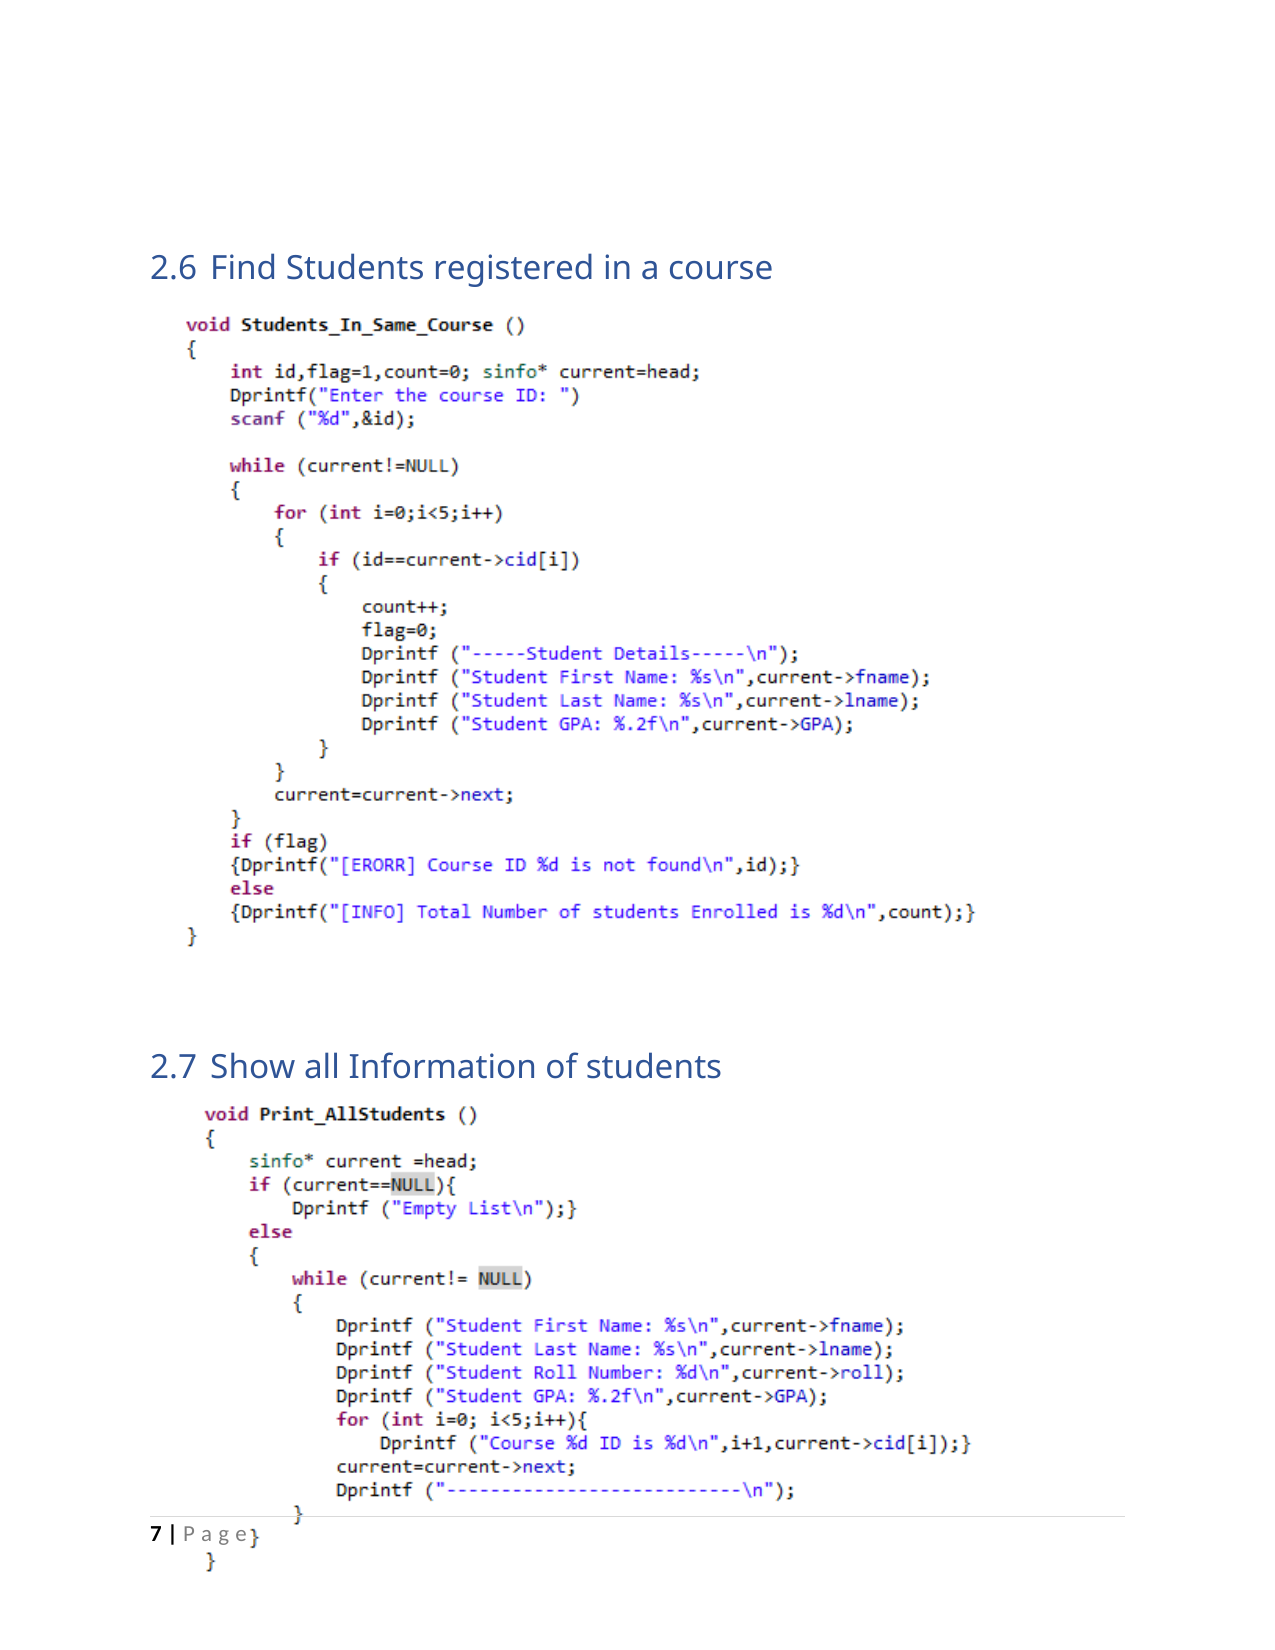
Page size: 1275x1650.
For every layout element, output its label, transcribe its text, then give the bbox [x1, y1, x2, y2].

picture [202, 1517, 1106, 1592]
subtitle Find Students registered in a course [150, 244, 1125, 289]
picture [202, 1105, 1106, 1516]
subtitle Show all Information of students [150, 1043, 1125, 1088]
picture [186, 315, 1090, 959]
